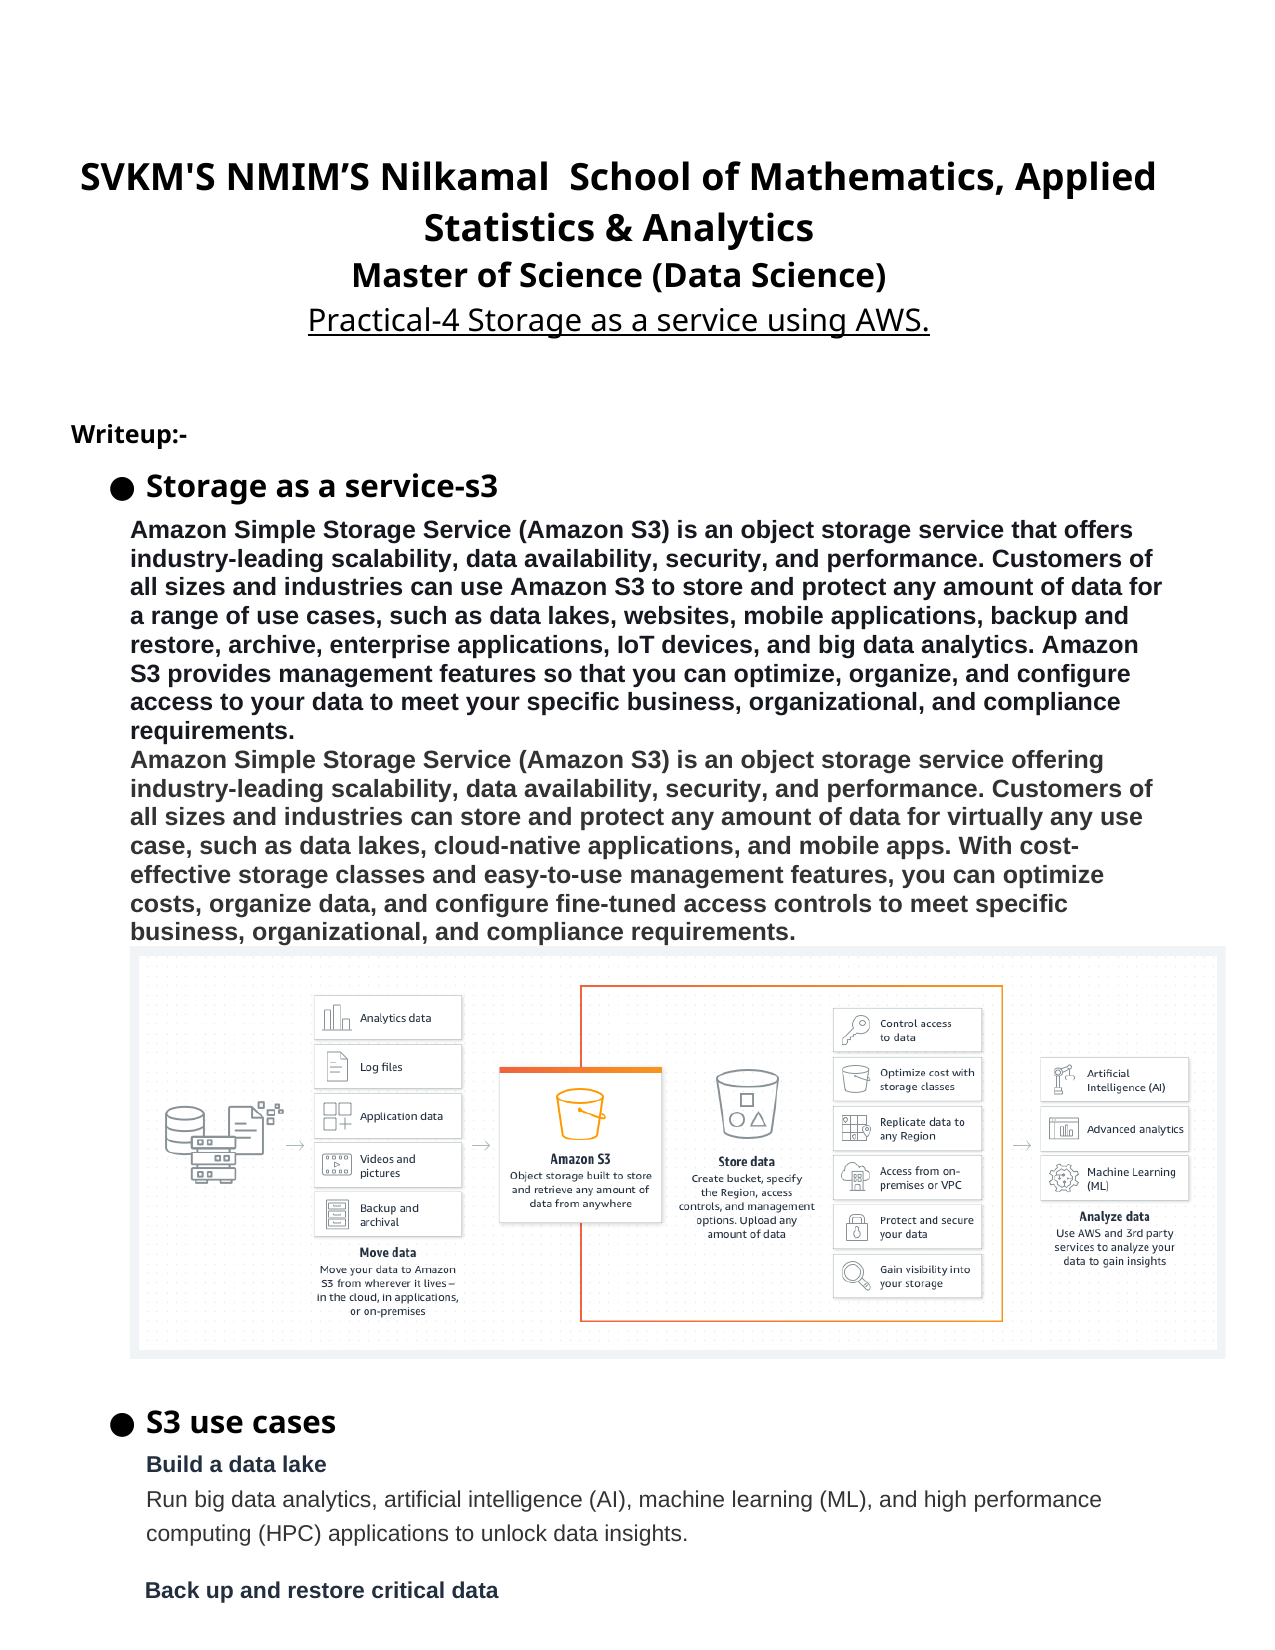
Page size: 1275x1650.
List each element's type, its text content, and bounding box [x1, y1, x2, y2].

text Practical-4 Storage as a service using AWS. [71, 297, 1167, 340]
picture [129, 946, 1226, 1359]
text Master of Science (Data Science) [71, 252, 1167, 297]
text Amazon Simple Storage Service (Amazon S3) is an object storage service that offers industry-leading scalability, data availability, security, and performance. Customers of all sizes and industries can use Amazon S3 to store and protect any amount of data for a range of use cases, such as data lakes, websites, mobile applications, backup and restore, archive, enterprise applications, IoT devices, and big data analytics. Amazon S3 provides management features so that you can optimize, organize, and configure access to your data to meet your specific business, organizational, and compliance requirements. [130, 515, 1167, 745]
subtitle Back up and restore critical data [144, 1577, 1167, 1603]
text Amazon Simple Storage Service (Amazon S3) is an object storage service offering industry-leading scalability, data availability, security, and performance. Customers of all sizes and industries can store and protect any amount of data for virtually any use case, such as data lakes, cloud-native applications, and mobile apps. With cost-effective storage classes and easy-to-use management features, you can optimize costs, organize data, and configure fine-tuned access controls to meet specific business, organizational, and compliance requirements. [130, 745, 1167, 946]
list Storage as a service-s3 [108, 451, 1167, 515]
subtitle Build a data lake Run big data analytics, artificial intelligence (AI), machine learning (ML), and high performance computing (HPC) applications to unlock data insights. [146, 1451, 1167, 1546]
list S3 use cases [108, 1387, 1167, 1451]
text Writeup:- [71, 417, 1167, 451]
text SVKM'S NMIM’S Nilkamal School of Mathematics, Applied Statistics & Analytics [71, 150, 1167, 252]
